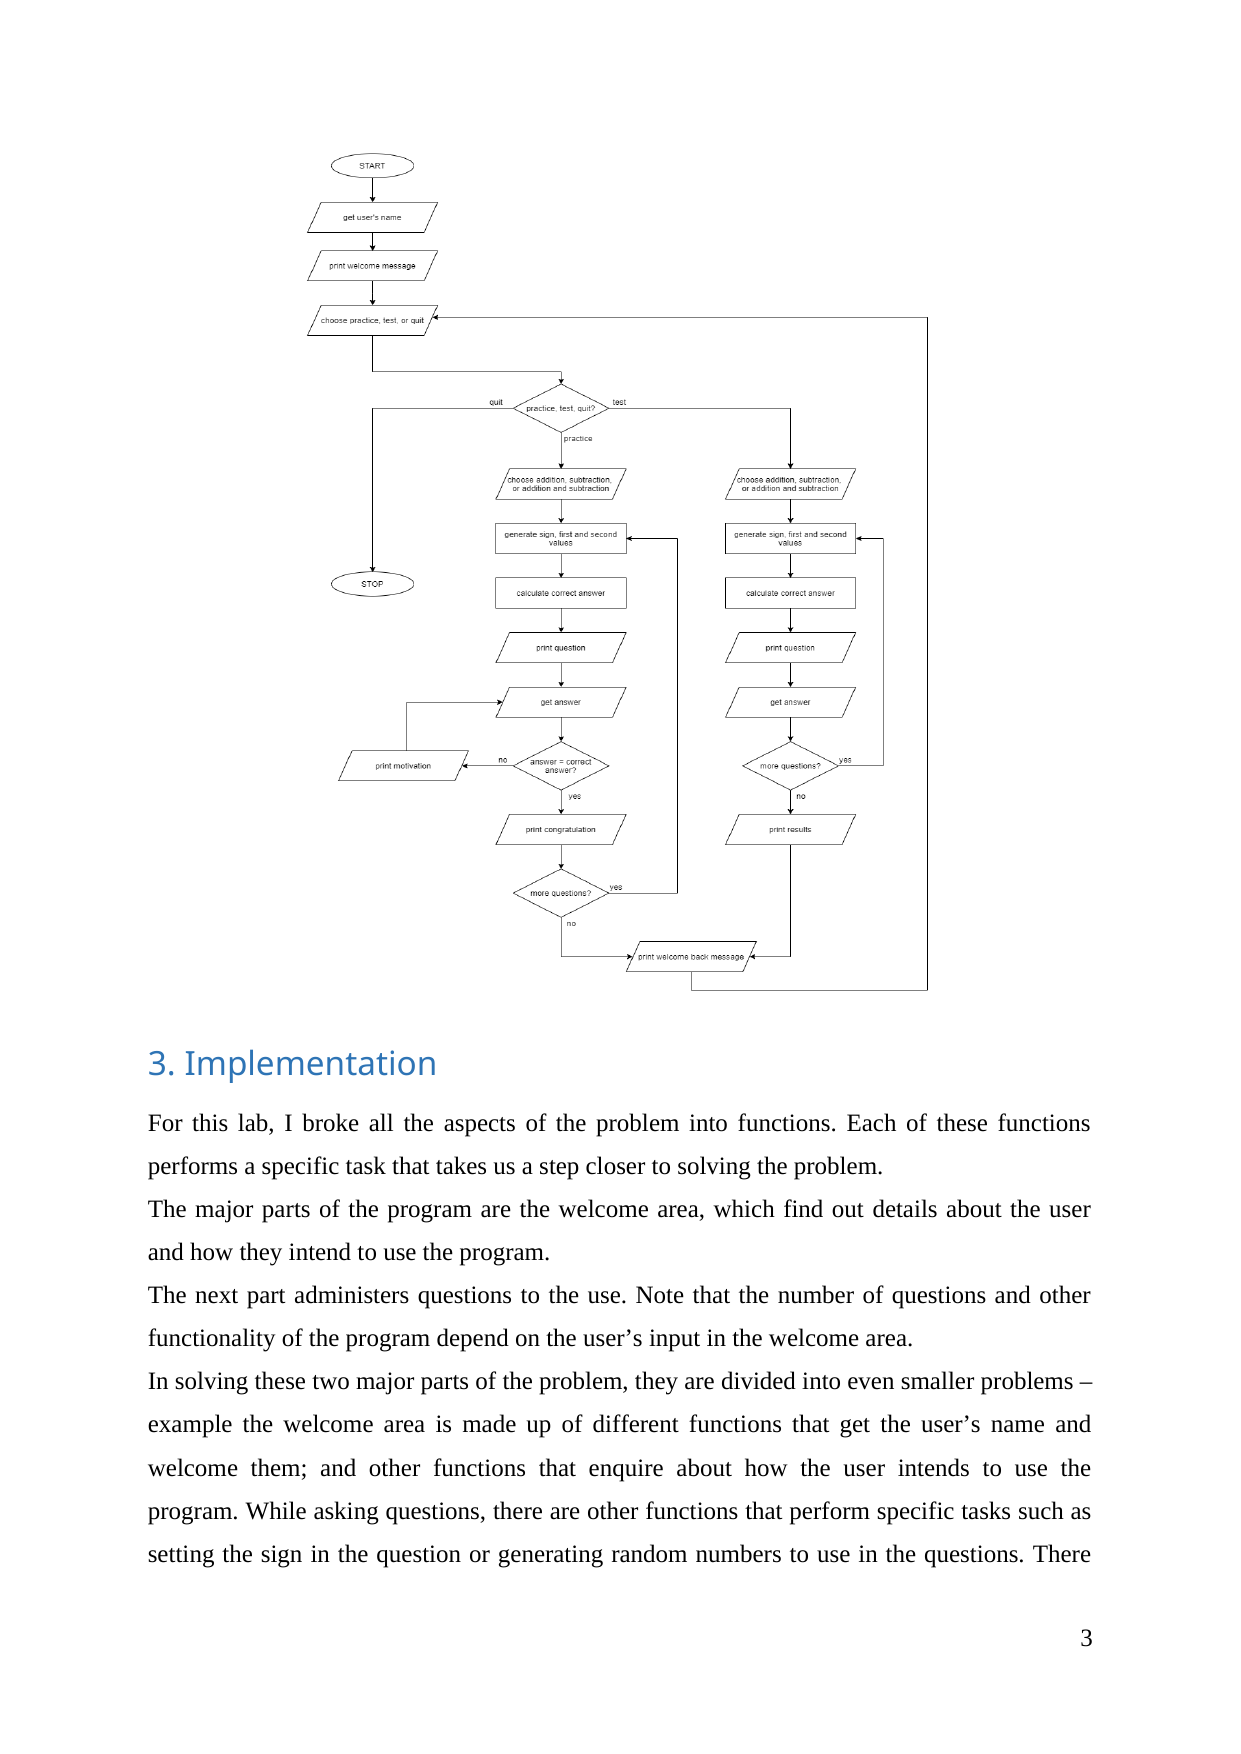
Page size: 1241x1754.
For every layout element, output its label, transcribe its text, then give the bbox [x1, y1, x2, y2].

text The major parts of the program are the welcome area, which find out details about the user and how they intend to use the program. [148, 1194, 1093, 1266]
picture [300, 147, 940, 1001]
text The next part administers questions to the use. Note that the number of questions and other functionality of the program depend on the user’s input in the welcome area. [148, 1280, 1093, 1352]
subtitle 3. Implementation [148, 1039, 1093, 1085]
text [148, 1366, 1093, 1568]
text For this lab, I broke all the aspects of the problem into functions. Each of these functions performs a specific task that takes us a step closer to solving the problem. [148, 1108, 1093, 1179]
